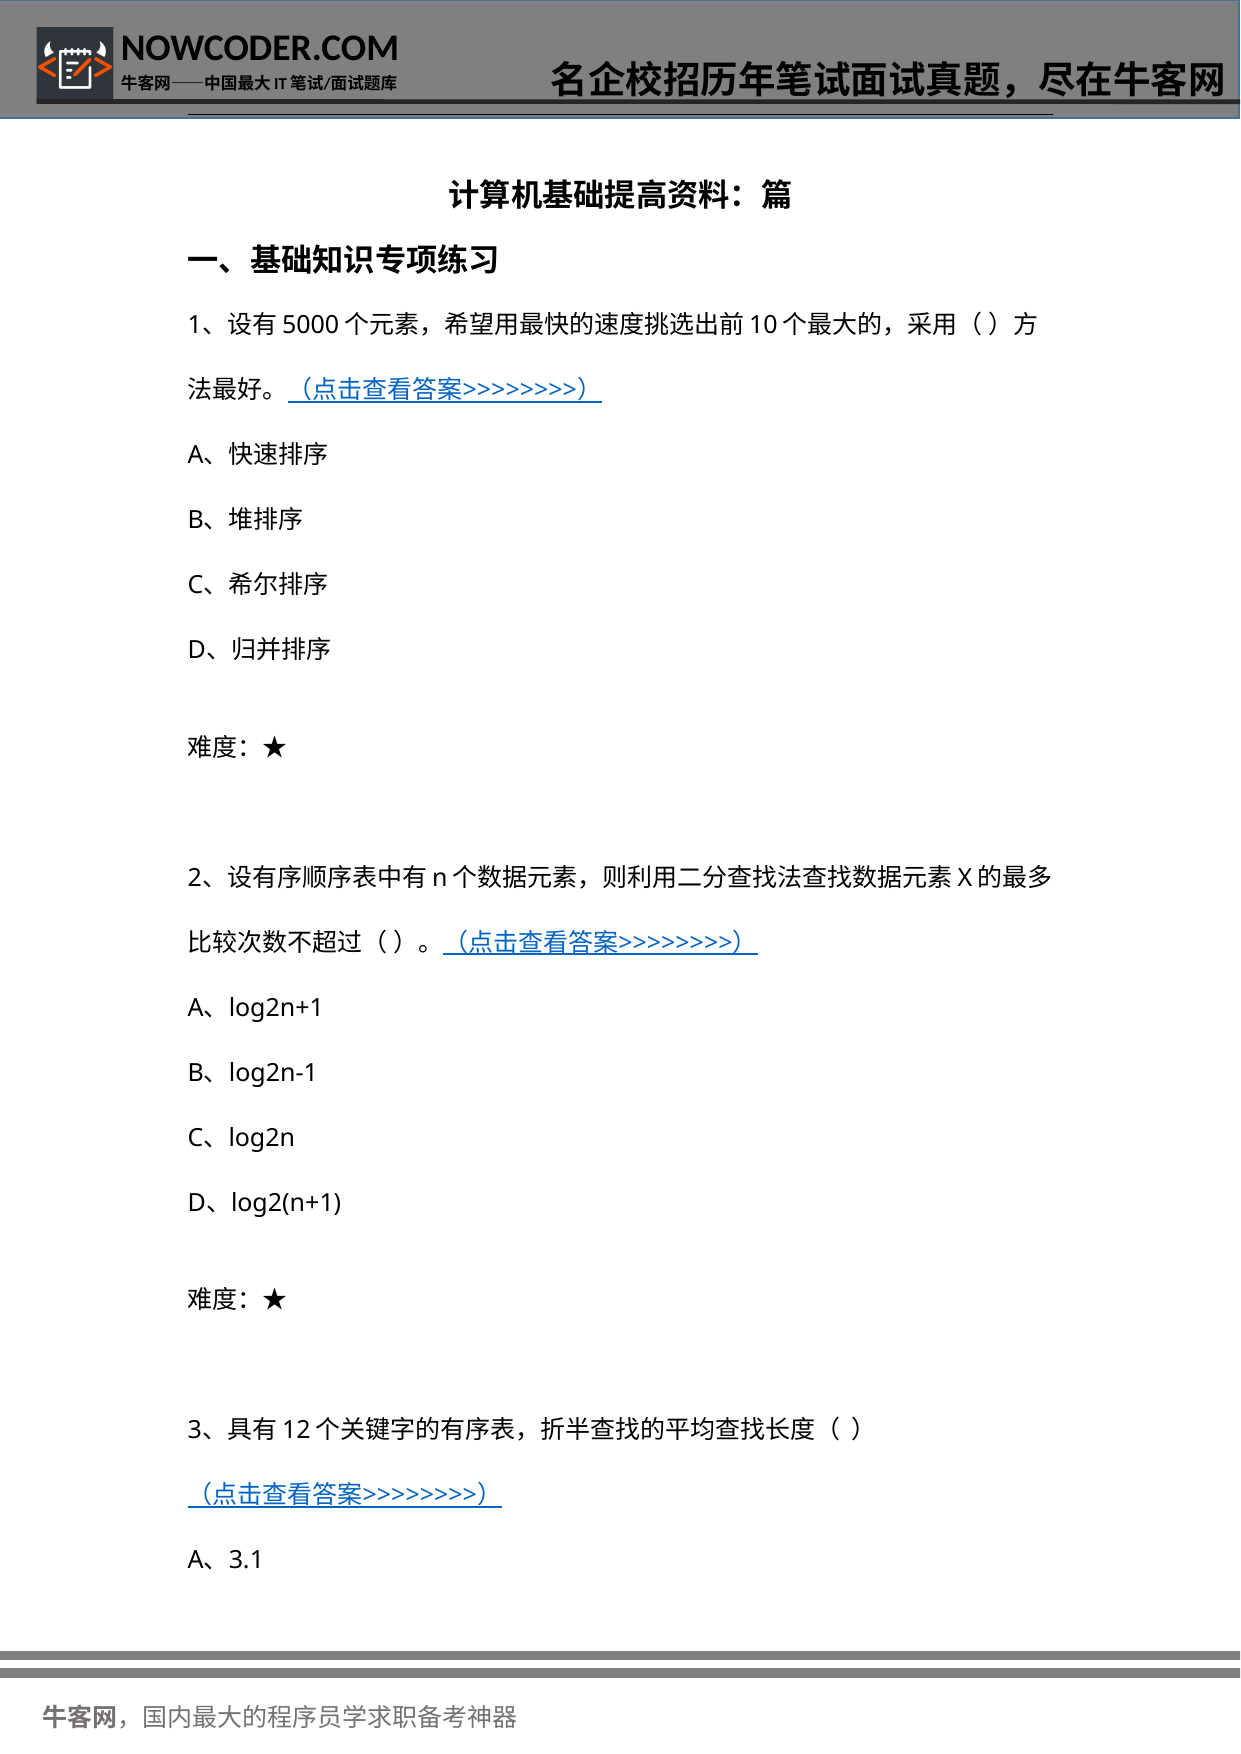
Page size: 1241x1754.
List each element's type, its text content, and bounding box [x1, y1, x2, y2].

text C、希尔排序 [187, 551, 1053, 616]
text D、log2(n+1) [187, 1168, 1053, 1233]
text B、log2n-1 [187, 1038, 1053, 1103]
text 难度：★ [187, 713, 1053, 778]
picture [36, 27, 114, 99]
text B、堆排序 [187, 486, 1053, 551]
text C、log2n [187, 1103, 1053, 1168]
text 3、具有12个关键字的有序表，折半查找的平均查找长度（ ） [187, 1396, 1053, 1461]
text A、3.1 [187, 1526, 1053, 1591]
text 一、基础知识专项练习 [187, 226, 1053, 291]
text （点击查看答案>>>>>>>>） [187, 1461, 1053, 1526]
text 难度：★ [187, 1266, 1053, 1331]
text 1、设有5000个元素，希望用最快的速度挑选出前10个最大的，采用（ ）方法最好。（点击查看答案>>>>>>>>） [187, 291, 1053, 421]
text D、归并排序 [187, 616, 1053, 681]
text A、log2n+1 [187, 973, 1053, 1038]
text 2、设有序顺序表中有n个数据元素，则利用二分查找法查找数据元素X的最多比较次数不超过（ ）。（点击查看答案>>>>>>>>） [187, 843, 1053, 973]
text A、快速排序 [187, 421, 1053, 486]
text 计算机基础提高资料：篇 [187, 161, 1053, 226]
